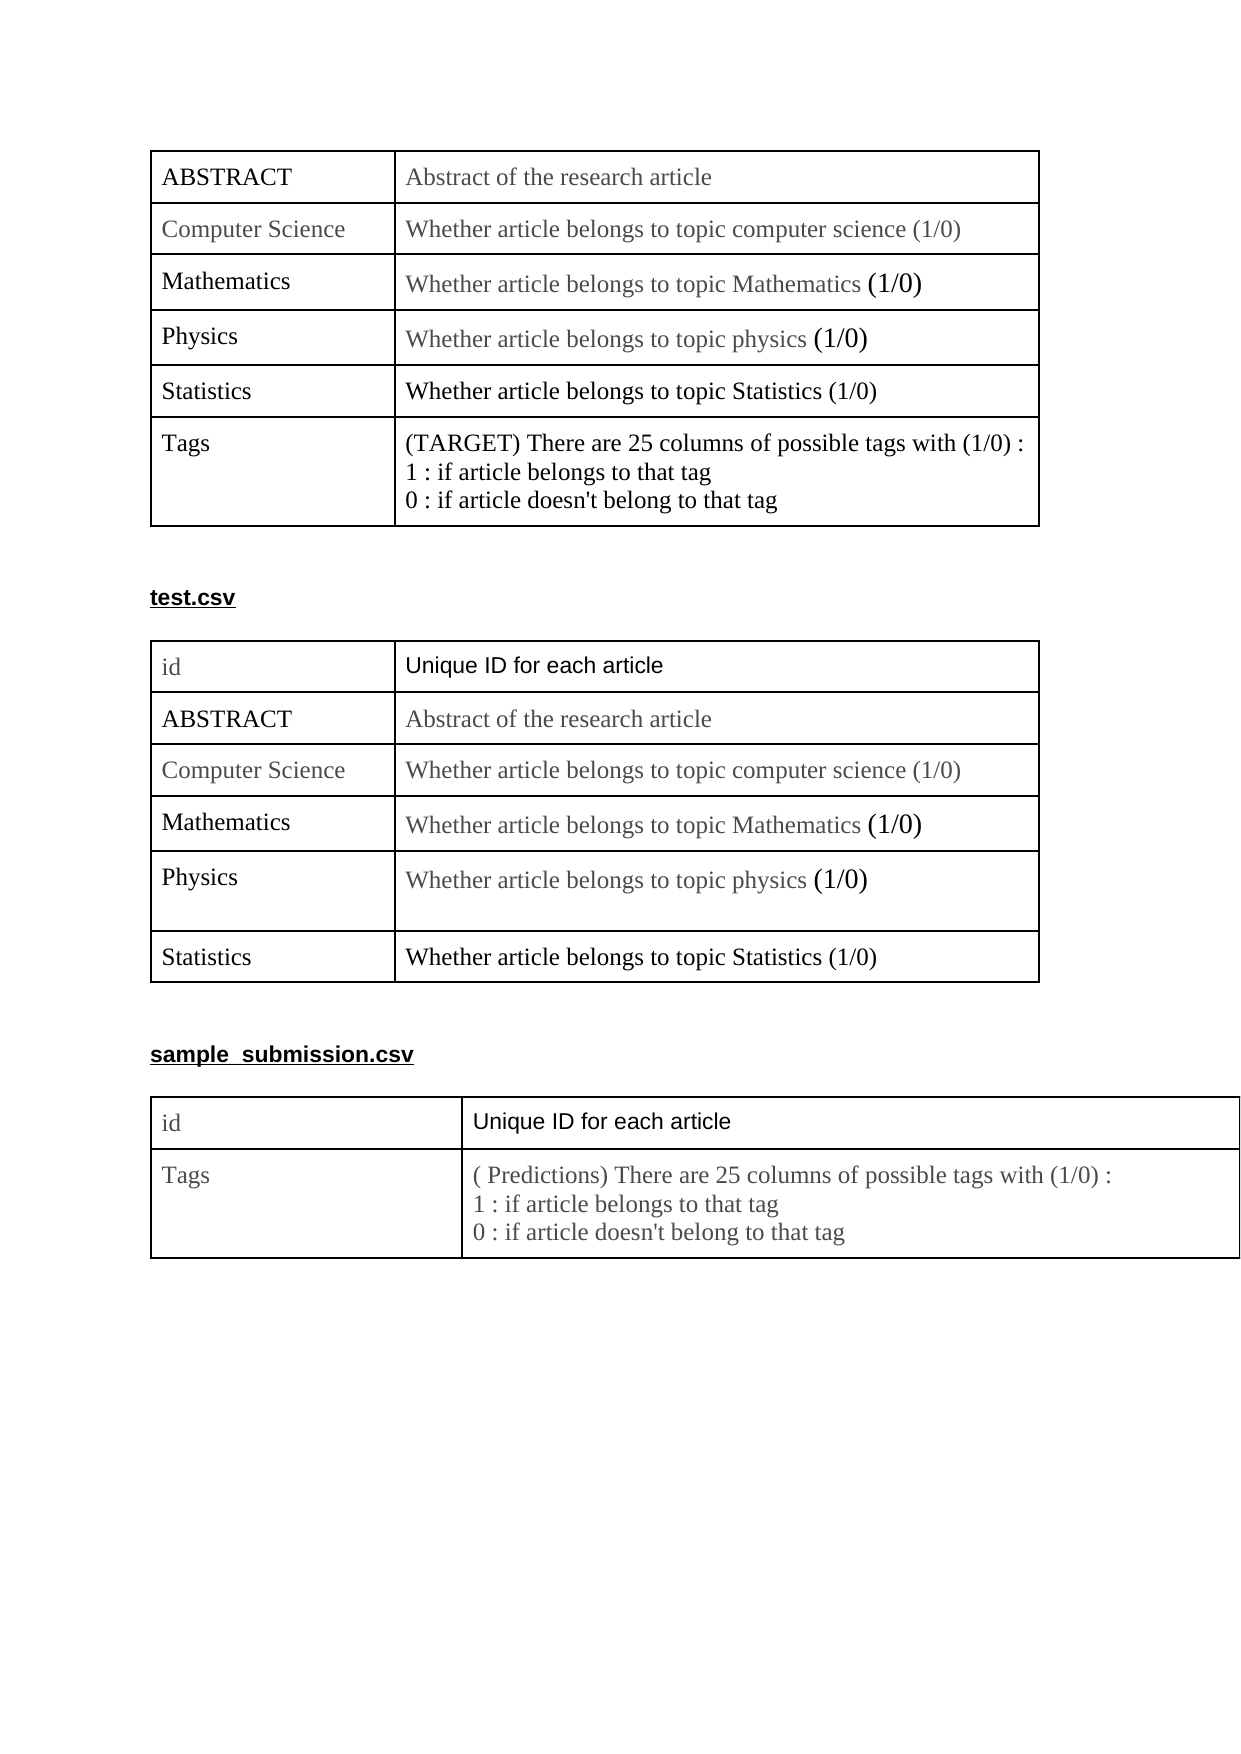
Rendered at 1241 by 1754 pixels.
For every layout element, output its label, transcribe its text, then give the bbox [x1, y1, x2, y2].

table_cell Computer Science [152, 745, 394, 794]
table_cell Tags [152, 418, 394, 525]
table_cell ABSTRACT [152, 693, 394, 743]
table_cell Computer Science [152, 204, 394, 253]
table_header Unique ID for each article [396, 642, 1038, 691]
table_cell Statistics [152, 366, 394, 416]
table_cell Physics [152, 852, 394, 929]
table_header id [152, 642, 394, 691]
table_cell Mathematics [152, 797, 394, 850]
table_cell Whether article belongs to topic computer science (1/0) [396, 204, 1038, 253]
table_cell Tags [152, 1150, 461, 1257]
table_header id [152, 1098, 461, 1147]
table_cell ( Predictions) There are 25 columns of possible tags with (1/0) : 1 : if article belongs to that tag 0 : if article doesn't belong to that tag [463, 1150, 1239, 1257]
table_cell Statistics [152, 932, 394, 981]
table_cell Physics [152, 311, 394, 364]
table_cell Whether article belongs to topic Mathematics (1/0) [396, 797, 1038, 850]
table_cell (TARGET) There are 25 columns of possible tags with (1/0) : 1 : if article belongs to that tag 0 : if article doesn't belong to that tag [396, 418, 1038, 525]
table_cell Whether article belongs to topic physics (1/0) [396, 311, 1038, 364]
text sample_submission.csv [150, 1041, 1090, 1067]
table_cell Whether article belongs to topic Statistics (1/0) [396, 366, 1038, 416]
table_cell ABSTRACT [152, 152, 394, 202]
table_cell Whether article belongs to topic Statistics (1/0) [396, 932, 1038, 981]
table_cell Whether article belongs to topic computer science (1/0) [396, 745, 1038, 794]
text test.csv [150, 584, 1090, 611]
table_cell Abstract of the research article [396, 693, 1038, 743]
table_header Unique ID for each article [463, 1098, 1239, 1147]
table_cell Whether article belongs to topic physics (1/0) [396, 852, 1038, 929]
table_cell Whether article belongs to topic Mathematics (1/0) [396, 255, 1038, 309]
table_cell Abstract of the research article [396, 152, 1038, 202]
table_cell Mathematics [152, 255, 394, 309]
